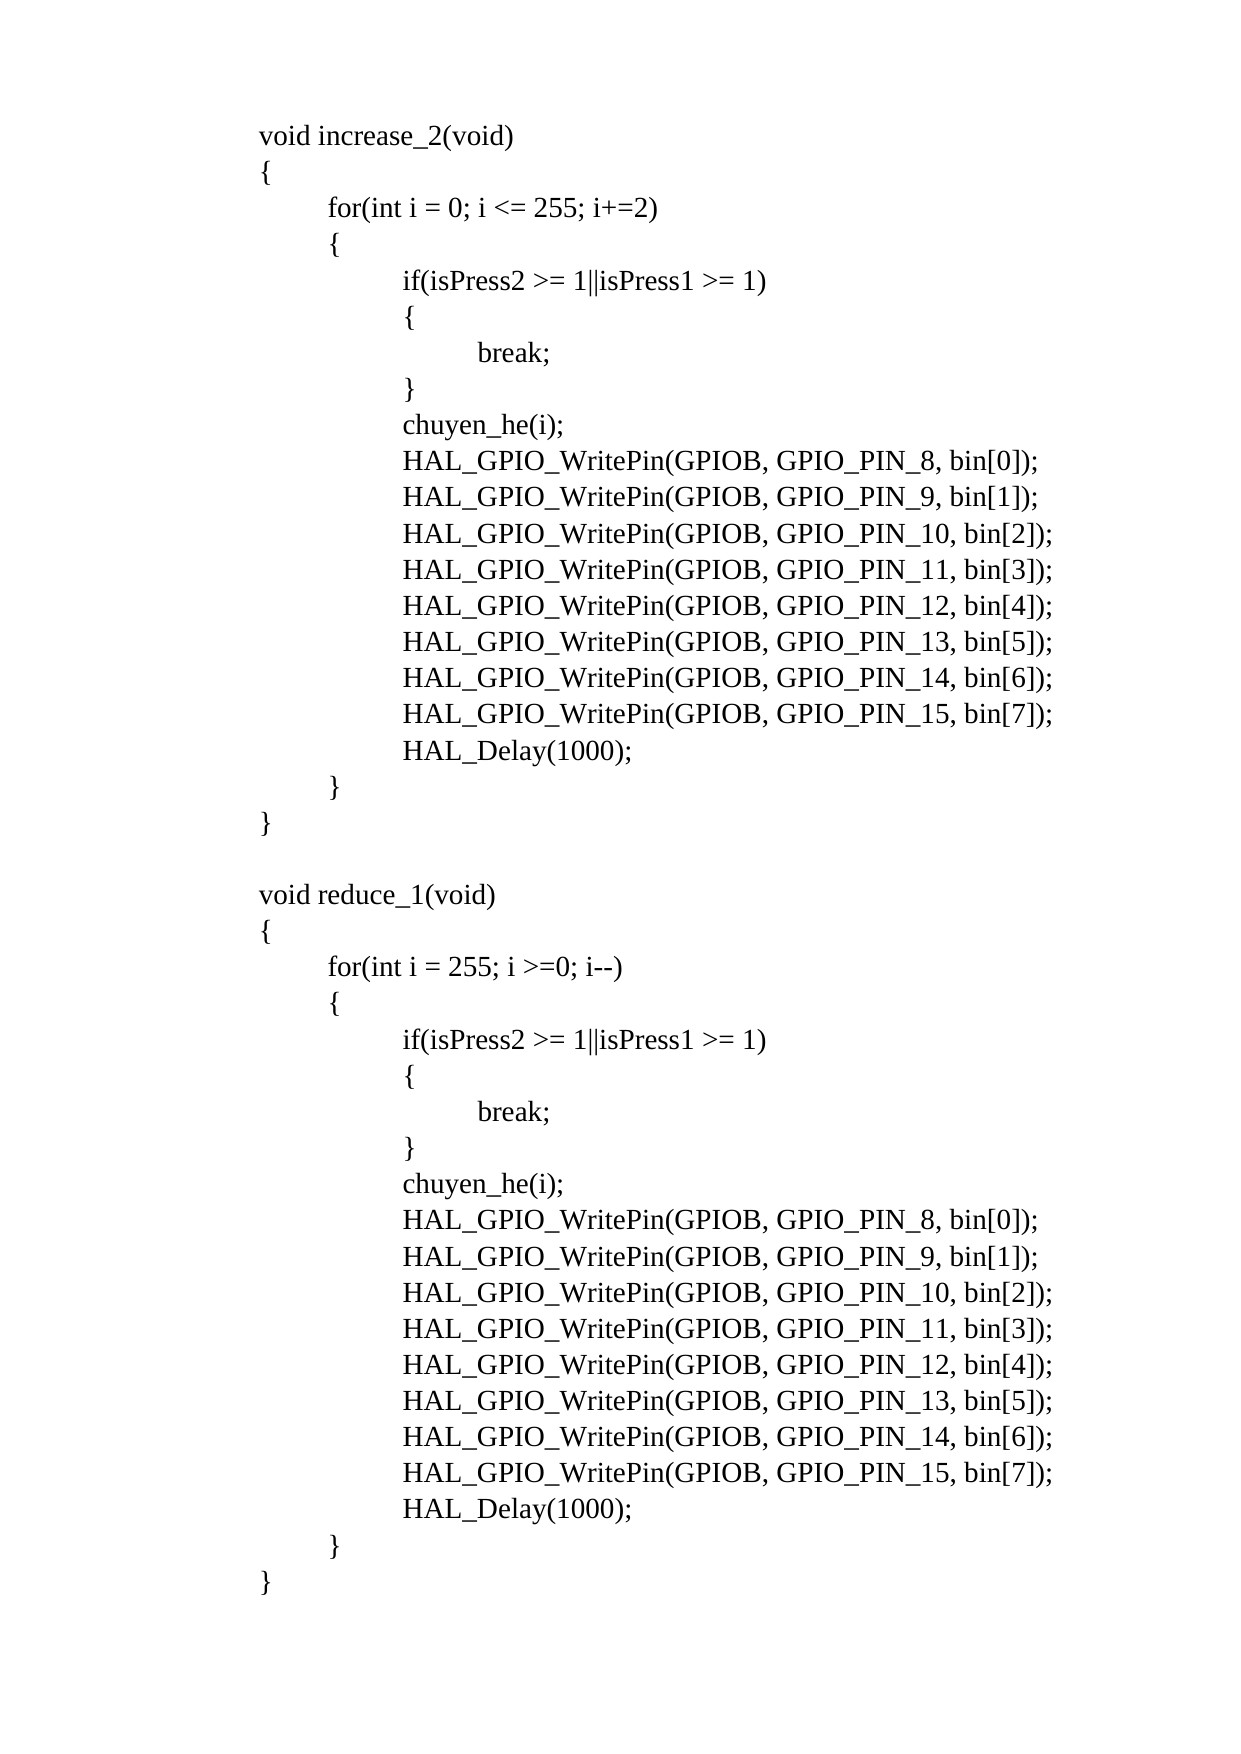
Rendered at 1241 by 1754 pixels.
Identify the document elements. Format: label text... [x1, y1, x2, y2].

list for(int i = 255; i >=0; i--) [258, 949, 1122, 983]
list HAL_Delay(1000); [258, 733, 1122, 766]
list HAL_GPIO_WritePin(GPIOB, GPIO_PIN_11, bin[3]); [258, 552, 1122, 585]
list HAL_GPIO_WritePin(GPIOB, GPIO_PIN_15, bin[7]); [258, 696, 1122, 730]
list { [258, 913, 1122, 947]
list HAL_GPIO_WritePin(GPIOB, GPIO_PIN_8, bin[0]); [258, 443, 1122, 477]
list } [258, 805, 1122, 838]
list HAL_GPIO_WritePin(GPIOB, GPIO_PIN_15, bin[7]); [258, 1456, 1122, 1489]
list HAL_GPIO_WritePin(GPIOB, GPIO_PIN_14, bin[6]); [258, 660, 1122, 694]
list } [258, 371, 1122, 405]
list { [258, 986, 1122, 1019]
list for(int i = 0; i <= 255; i+=2) [258, 190, 1122, 224]
list } [258, 1564, 1122, 1597]
list { [258, 154, 1122, 188]
list HAL_GPIO_WritePin(GPIOB, GPIO_PIN_10, bin[2]); [258, 516, 1122, 549]
list HAL_GPIO_WritePin(GPIOB, GPIO_PIN_8, bin[0]); [258, 1202, 1122, 1236]
list HAL_GPIO_WritePin(GPIOB, GPIO_PIN_11, bin[3]); [258, 1311, 1122, 1344]
list HAL_GPIO_WritePin(GPIOB, GPIO_PIN_13, bin[5]); [258, 624, 1122, 658]
list HAL_GPIO_WritePin(GPIOB, GPIO_PIN_9, bin[1]); [258, 1239, 1122, 1272]
list } [258, 1528, 1122, 1561]
list break; [258, 1094, 1122, 1128]
list if(isPress2 >= 1||isPress1 >= 1) [258, 1022, 1122, 1055]
list if(isPress2 >= 1||isPress1 >= 1) [258, 263, 1122, 296]
list { [258, 227, 1122, 260]
list { [258, 299, 1122, 332]
list HAL_GPIO_WritePin(GPIOB, GPIO_PIN_9, bin[1]); [258, 479, 1122, 513]
list } [258, 769, 1122, 802]
list HAL_Delay(1000); [258, 1492, 1122, 1525]
list HAL_GPIO_WritePin(GPIOB, GPIO_PIN_14, bin[6]); [258, 1419, 1122, 1453]
list void increase_2(void) [258, 118, 1122, 152]
list HAL_GPIO_WritePin(GPIOB, GPIO_PIN_10, bin[2]); [258, 1275, 1122, 1308]
list HAL_GPIO_WritePin(GPIOB, GPIO_PIN_12, bin[4]); [258, 588, 1122, 622]
list chuyen_he(i); [258, 1166, 1122, 1200]
list void reduce_1(void) [258, 877, 1122, 911]
list HAL_GPIO_WritePin(GPIOB, GPIO_PIN_12, bin[4]); [258, 1347, 1122, 1381]
list chuyen_he(i); [258, 407, 1122, 441]
list { [258, 1058, 1122, 1091]
list } [258, 1130, 1122, 1164]
list HAL_GPIO_WritePin(GPIOB, GPIO_PIN_13, bin[5]); [258, 1383, 1122, 1417]
list break; [258, 335, 1122, 368]
